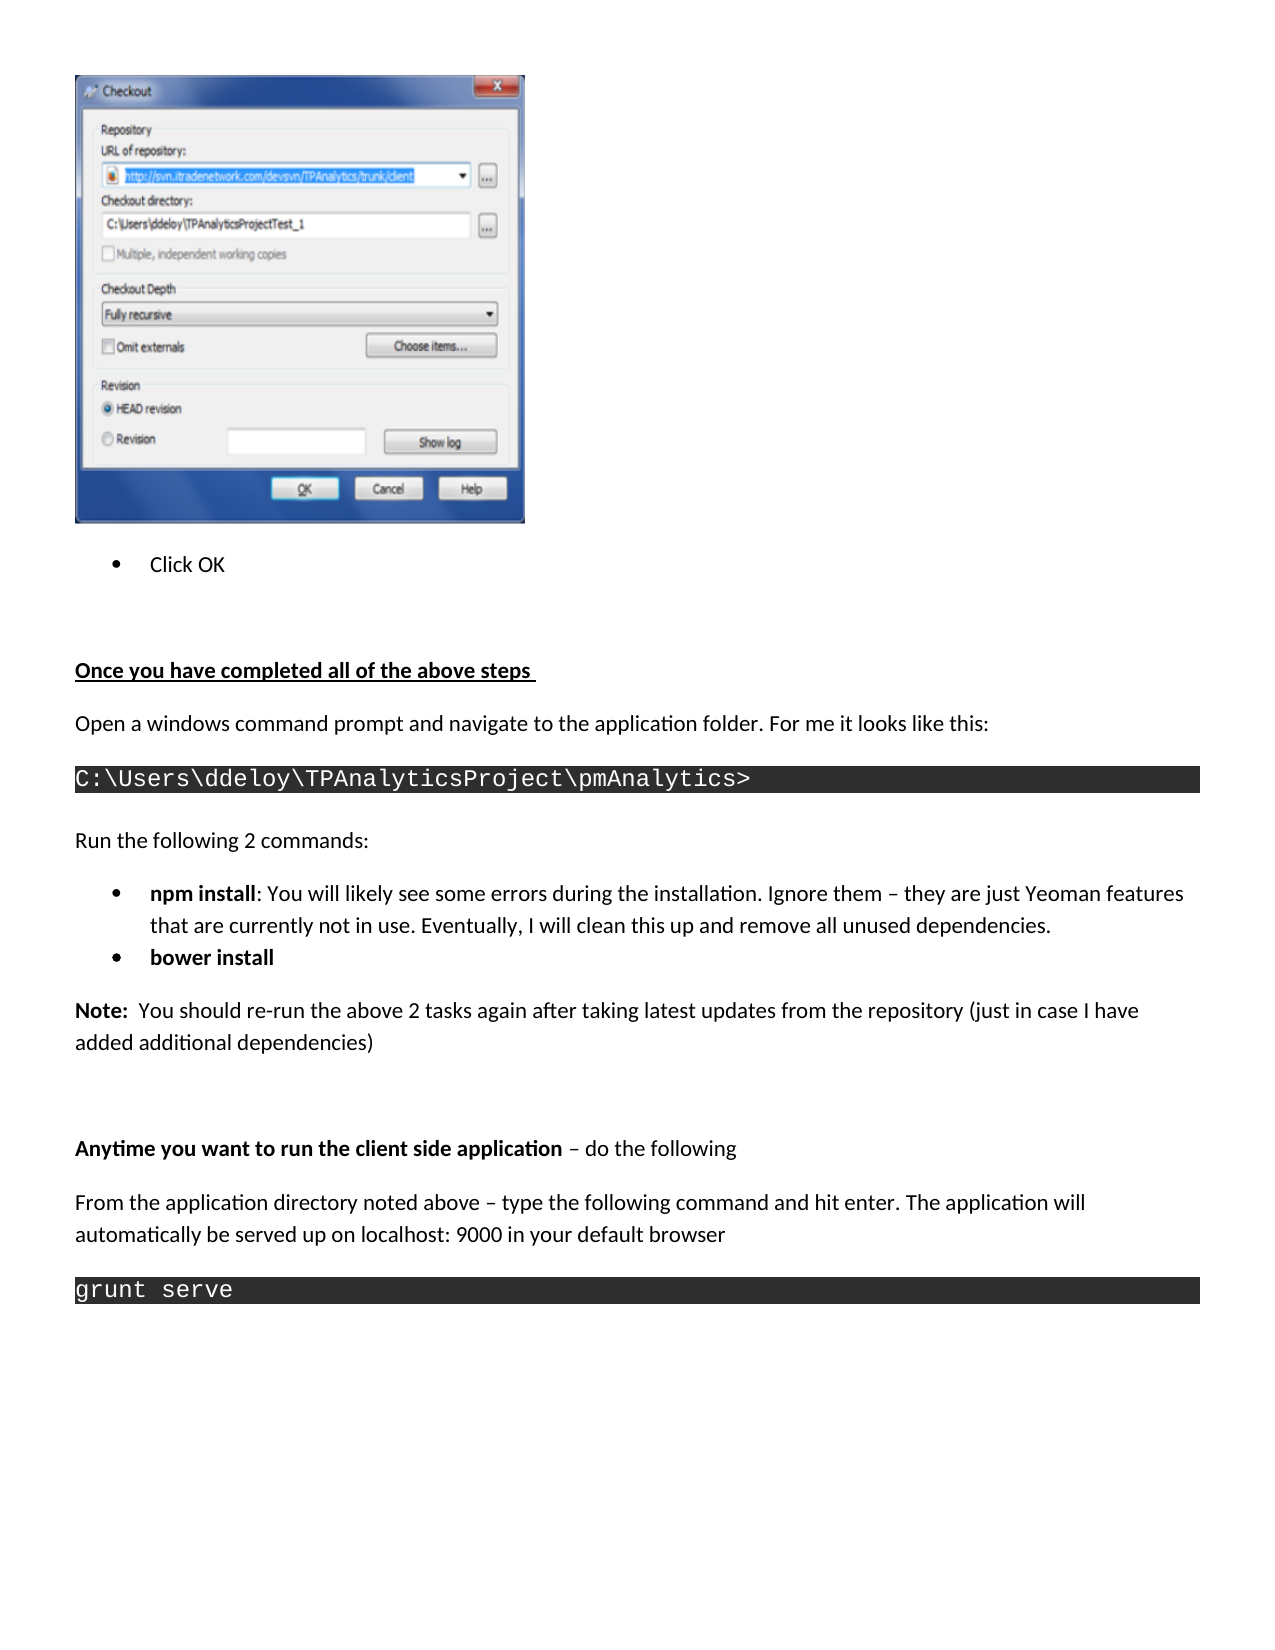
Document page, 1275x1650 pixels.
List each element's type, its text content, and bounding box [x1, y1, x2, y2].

list npm install: You will likely see some errors during the installation. Ignore them – they are just Yeoman features that are currently not in use. Eventually, I will clean this up and remove all unused dependencies. [112, 879, 1200, 939]
text Once you have completed all of the above steps [75, 656, 1200, 684]
text C:\Users\ddeloy\TPAnalyticsProject\pmAnalytics> [75, 766, 1200, 793]
text Run the following 2 commands: [75, 826, 1200, 854]
text Open a windows command prompt and navigate to the application folder. For me it looks like this: [75, 709, 1200, 737]
text From the application directory noted above – type the following command and hit enter. The application will automatically be served up on localhost: 9000 in your default browser [75, 1188, 1200, 1248]
text Anytime you want to run the client side application – do the following [75, 1134, 1200, 1163]
list bower install [112, 943, 1200, 971]
text Note: You should re-run the above 2 tasks again after taking latest updates from the repository (just in case I have added additional dependencies) [75, 996, 1200, 1057]
text grunt serve [75, 1277, 1200, 1304]
list Click OK [112, 550, 1200, 578]
